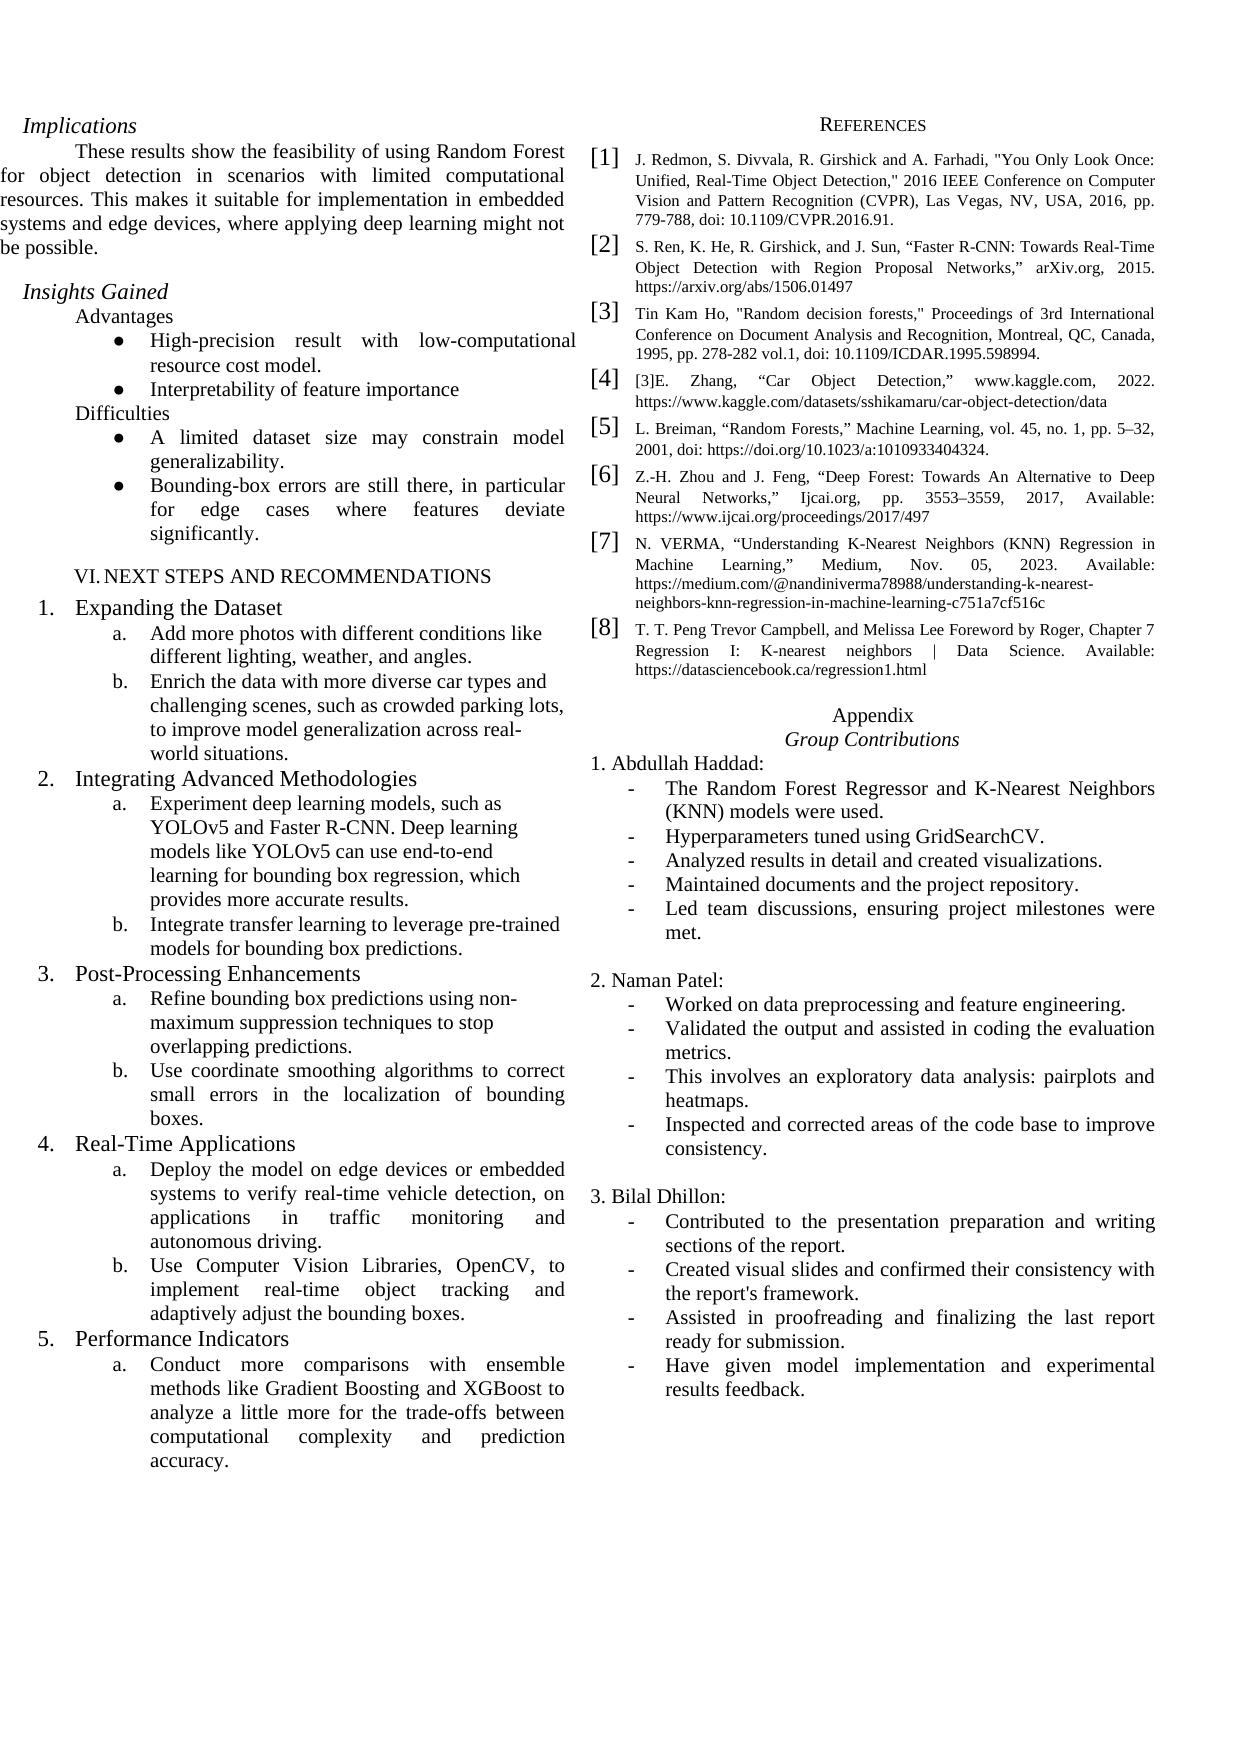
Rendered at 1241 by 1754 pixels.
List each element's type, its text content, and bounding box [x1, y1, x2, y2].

list Performance Indicators [37, 1325, 565, 1351]
list Led team discussions, ensuring project milestones were met. [628, 896, 1156, 944]
text References [590, 112, 1156, 136]
text Advantages [0, 304, 565, 328]
list Use coordinate smoothing algorithms to correct small errors in the localization of bounding boxes. [112, 1058, 565, 1130]
list Integrate transfer learning to leverage pre-trained models for bounding box predictions. [112, 911, 565, 959]
list Enrich the data with more diverse car types and challenging scenes, such as crowded parking lots, to improve model generalization across real-world situations. [112, 668, 565, 765]
text 1. Abdullah Haddad: [590, 751, 1156, 775]
list Z.-H. Zhou and J. Feng, “Deep Forest: Towards An Alternative to Deep Neural Networks,” Ijcai.org, pp. 3553–3559, 2017, Available: https://www.ijcai.org/proceedings/2017/497 [590, 459, 1156, 526]
list This involves an exploratory data analysis: pairplots and heatmaps. [628, 1064, 1156, 1112]
list Conduct more comparisons with ensemble methods like Gradient Boosting and XGBoost to analyze a little more for the trade-offs between computational complexity and prediction accuracy. [112, 1351, 565, 1472]
list A limited dataset size may constrain model generalizability. [112, 425, 565, 473]
text 3. Bilal Dhillon: [590, 1184, 1156, 1208]
list Tin Kam Ho, "Random decision forests," Proceedings of 3rd International Conference on Document Analysis and Recognition, Montreal, QC, Canada, 1995, pp. 278-282 vol.1, doi: 10.1109/ICDAR.1995.598994. [590, 296, 1156, 363]
list NEXT STEPS AND RECOMMENDATIONS [0, 564, 565, 588]
list Add more photos with different conditions like different lighting, weather, and angles. [112, 620, 565, 668]
list Expanding the Dataset [37, 594, 565, 620]
list Hyperparameters tuned using GridSearchCV. [628, 823, 1156, 848]
list Maintained documents and the project repository. [628, 872, 1156, 896]
list Interpretability of feature importance [112, 377, 565, 401]
list Created visual slides and confirmed their consistency with the report's framework. [628, 1257, 1156, 1305]
list Analyzed results in detail and created visualizations. [628, 848, 1156, 872]
list Use Computer Vision Libraries, OpenCV, to implement real-time object tracking and adaptively adjust the bounding boxes. [112, 1253, 565, 1325]
list J. Redmon, S. Divvala, R. Girshick and A. Farhadi, "You Only Look Once: Unified, Real-Time Object Detection," 2016 IEEE Conference on Computer Vision and Pattern Recognition (CVPR), Las Vegas, NV, USA, 2016, pp. 779-788, doi: 10.1109/CVPR.2016.91. [590, 142, 1156, 229]
list Worked on data preprocessing and feature engineering. [628, 992, 1156, 1016]
list High-precision result with low-computational resource cost model. [112, 328, 576, 377]
list S. Ren, K. He, R. Girshick, and J. Sun, “Faster R-CNN: Towards Real-Time Object Detection with Region Proposal Networks,” arXiv.org, 2015. https://arxiv.org/abs/1506.01497 [590, 229, 1156, 296]
list N. VERMA, “Understanding K-Nearest Neighbors (KNN) Regression in Machine Learning,” Medium, Nov. 05, 2023. Available: https://medium.com/@nandiniverma78988/understanding-k-nearest-neighbors-knn-regression-in-machine-learning-c751a7cf516c [590, 526, 1156, 612]
text Group Contributions [590, 727, 1156, 751]
list Assisted in proofreading and finalizing the last report ready for submission. [628, 1305, 1156, 1353]
list Integrating Advanced Methodologies [37, 765, 565, 791]
list Deploy the model on edge devices or embedded systems to verify real-time vehicle detection, on applications in traffic monitoring and autonomous driving. [112, 1157, 565, 1253]
list Refine bounding box predictions using non-maximum suppression techniques to stop overlapping predictions. [112, 986, 565, 1058]
text Implications [0, 112, 565, 138]
text Difficulties [0, 401, 565, 425]
list Experiment deep learning models, such as YOLOv5 and Faster R-CNN. Deep learning models like YOLOv5 can use end-to-end learning for bounding box regression, which provides more accurate results. [112, 791, 565, 911]
text Insights Gained [0, 278, 565, 304]
list The Random Forest Regressor and K-Nearest Neighbors (KNN) models were used. [628, 775, 1156, 823]
text Appendix [590, 703, 1156, 727]
list Bounding-box errors are still there, in particular for edge cases where features deviate significantly. [112, 473, 565, 545]
list T. T. Peng Trevor Campbell, and Melissa Lee Foreword by Roger, Chapter 7 Regression I: K-nearest neighbors | Data Science. Available: https://datasciencebook.ca/regression1.html [590, 612, 1156, 679]
list Have given model implementation and experimental results feedback. [628, 1353, 1156, 1401]
list Contributed to the presentation preparation and writing sections of the report. [628, 1208, 1156, 1257]
text These results show the feasibility of using Random Forest for object detection in scenarios with limited computational resources. This makes it suitable for implementation in embedded systems and edge devices, where applying deep learning might not be possible. [0, 138, 565, 259]
list Inspected and corrected areas of the code base to improve consistency. [628, 1112, 1156, 1160]
text 2. Naman Patel: [590, 968, 1156, 992]
list [3]E. Zhang, “Car Object Detection,” www.kaggle.com, 2022. https://www.kaggle.com/datasets/sshikamaru/car-object-detection/data [590, 363, 1156, 411]
list L. Breiman, “Random Forests,” Machine Learning, vol. 45, no. 1, pp. 5–32, 2001, doi: https://doi.org/10.1023/a:1010933404324. [590, 411, 1156, 459]
list Validated the output and assisted in coding the evaluation metrics. [628, 1016, 1156, 1064]
list Post-Processing Enhancements [37, 959, 565, 986]
list Real-Time Applications [37, 1130, 565, 1157]
